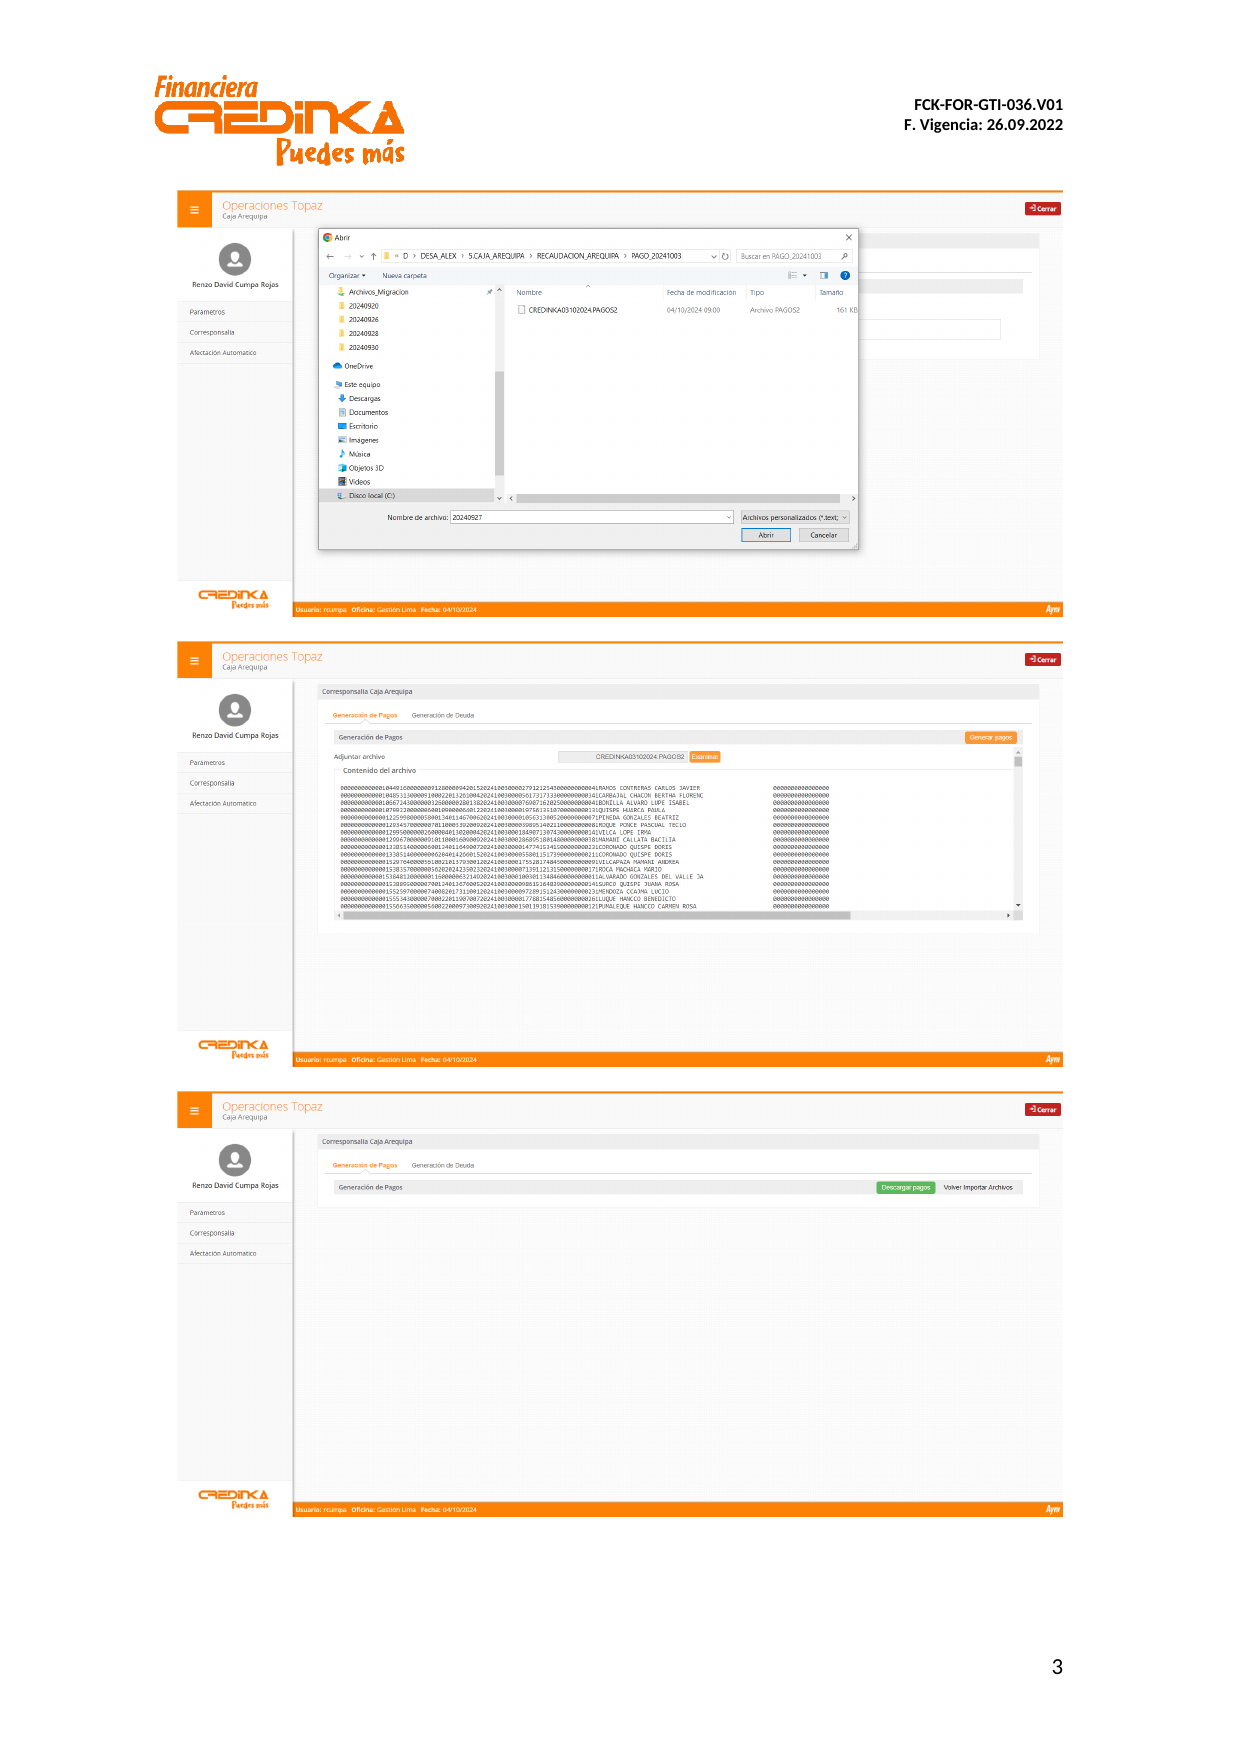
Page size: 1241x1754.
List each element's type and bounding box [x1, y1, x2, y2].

picture [177, 190, 1063, 617]
picture [177, 1091, 1063, 1517]
picture [154, 75, 405, 166]
picture [177, 641, 1063, 1067]
